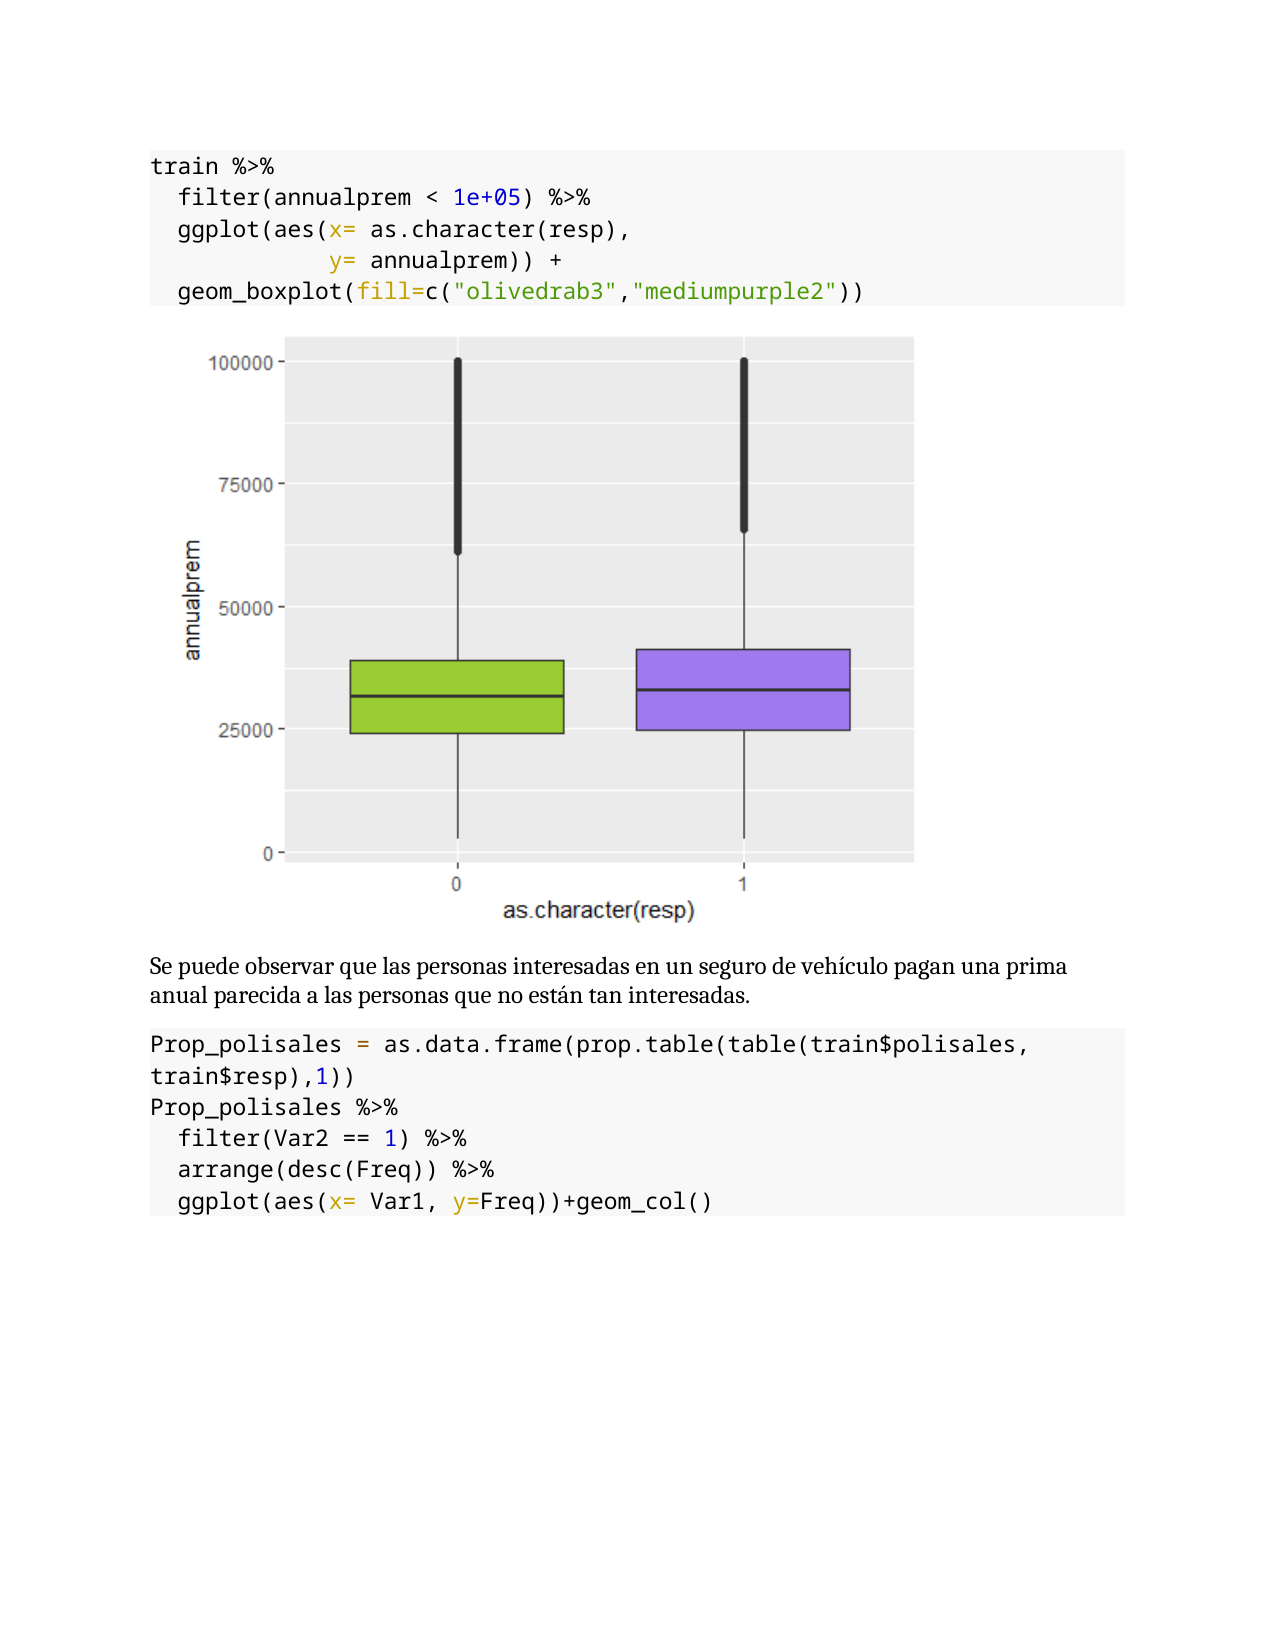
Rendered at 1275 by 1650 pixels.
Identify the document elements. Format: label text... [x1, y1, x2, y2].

picture [168, 327, 927, 934]
text Prop_polisales = as.data.frame(prop.table(table(train$polisales, train$resp),1)) Prop_polisales %>% filter(Var2 == 1) %>% arrange(desc(Freq)) %>% ggplot(aes(x= Var1, y=Freq))+geom_col() [150, 1028, 1125, 1216]
text Se puede observar que las personas interesadas en un seguro de vehículo pagan una prima anual parecida a las personas que no están tan interesadas. [150, 952, 1125, 1010]
text train %>% filter(annualprem < 1e+05) %>% ggplot(aes(x= as.character(resp), y= annualprem)) + geom_boxplot(fill=c("olivedrab3","mediumpurple2")) [150, 150, 1125, 306]
